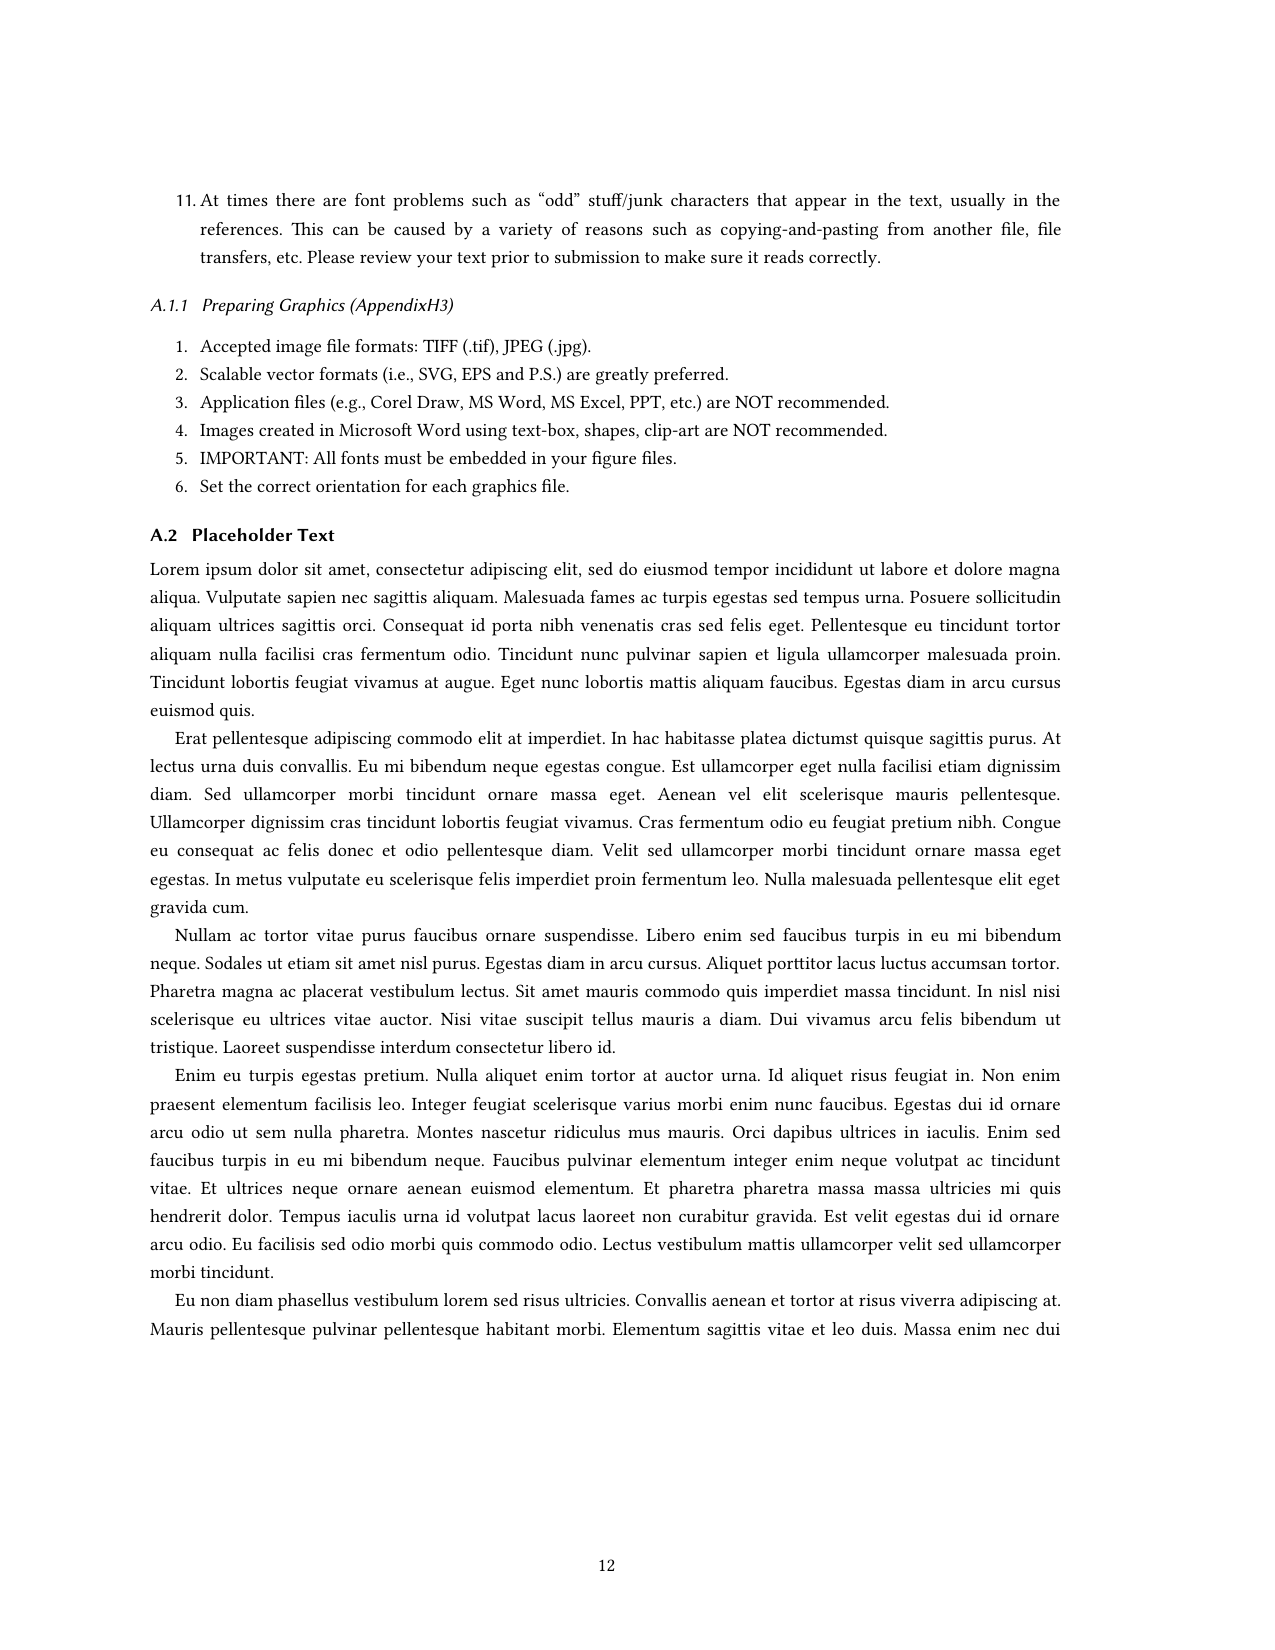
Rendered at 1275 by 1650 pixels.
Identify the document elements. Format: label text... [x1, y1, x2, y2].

text A.1.1 Preparing Graphics (AppendixH3) [150, 293, 1062, 316]
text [150, 1283, 1062, 1339]
list Set the correct orientation for each graphics file. [175, 469, 1062, 497]
text A.2 Placeholder Text [150, 522, 1062, 546]
list Scalable vector formats (i.e., SVG, EPS and P.S.) are greatly preferred. [175, 357, 1062, 385]
text Lorem ipsum dolor sit amet, consectetur adipiscing elit, sed do eiusmod tempor incididunt ut labore et dolore magna aliqua. Vulputate sapien nec sagittis aliquam. Malesuada fames ac turpis egestas sed tempus urna. Posuere sollicitudin aliquam ultrices sagittis orci. Consequat id porta nibh venenatis cras sed felis eget. Pellentesque eu tincidunt tortor aliquam nulla facilisi cras fermentum odio. Tincidunt nunc pulvinar sapien et ligula ullamcorper malesuada proin. Tincidunt lobortis feugiat vivamus at augue. Eget nunc lobortis mattis aliquam faucibus. Egestas diam in arcu cursus euismod quis. [150, 552, 1062, 721]
text Nullam ac tortor vitae purus faucibus ornare suspendisse. Libero enim sed faucibus turpis in eu mi bibendum neque. Sodales ut etiam sit amet nisl purus. Egestas diam in arcu cursus. Aliquet porttitor lacus luctus accumsan tortor. Pharetra magna ac placerat vestibulum lectus. Sit amet mauris commodo quis imperdiet massa tincidunt. In nisl nisi scelerisque eu ultrices vitae auctor. Nisi vitae suscipit tellus mauris a diam. Dui vivamus arcu felis bibendum ut tristique. Laoreet suspendisse interdum consectetur libero id. [150, 918, 1062, 1058]
list Accepted image file formats: TIFF (.tif), JPEG (.jpg). [175, 329, 1062, 357]
list IMPORTANT: All fonts must be embedded in your figure files. [175, 441, 1062, 469]
text Erat pellentesque adipiscing commodo elit at imperdiet. In hac habitasse platea dictumst quisque sagittis purus. At lectus urna duis convallis. Eu mi bibendum neque egestas congue. Est ullamcorper eget nulla facilisi etiam dignissim diam. Sed ullamcorper morbi tincidunt ornare massa eget. Aenean vel elit scelerisque mauris pellentesque. Ullamcorper dignissim cras tincidunt lobortis feugiat vivamus. Cras fermentum odio eu feugiat pretium nibh. Congue eu consequat ac felis donec et odio pellentesque diam. Velit sed ullamcorper morbi tincidunt ornare massa eget egestas. In metus vulputate eu scelerisque felis imperdiet proin fermentum leo. Nulla malesuada pellentesque elit eget gravida cum. [150, 721, 1062, 918]
list Application files (e.g., Corel Draw, MS Word, MS Excel, PPT, etc.) are NOT recommended. [175, 385, 1062, 413]
list Images created in Microsoft Word using text-box, shapes, clip-art are NOT recommended. [175, 413, 1062, 441]
text Enim eu turpis egestas pretium. Nulla aliquet enim tortor at auctor urna. Id aliquet risus feugiat in. Non enim praesent elementum facilisis leo. Integer feugiat scelerisque varius morbi enim nunc faucibus. Egestas dui id ornare arcu odio ut sem nulla pharetra. Montes nascetur ridiculus mus mauris. Orci dapibus ultrices in iaculis. Enim sed faucibus turpis in eu mi bibendum neque. Faucibus pulvinar elementum integer enim neque volutpat ac tincidunt vitae. Et ultrices neque ornare aenean euismod elementum. Et pharetra pharetra massa massa ultricies mi quis hendrerit dolor. Tempus iaculis urna id volutpat lacus laoreet non curabitur gravida. Est velit egestas dui id ornare arcu odio. Eu facilisis sed odio morbi quis commodo odio. Lectus vestibulum mattis ullamcorper velit sed ullamcorper morbi tincidunt. [150, 1058, 1062, 1283]
list At times there are font problems such as “odd” stuff/junk characters that appear in the text, usually in the references. This can be caused by a variety of reasons such as copying-and-pasting from another file, file transfers, etc. Please review your text prior to submission to make sure it reads correctly. [175, 183, 1062, 268]
